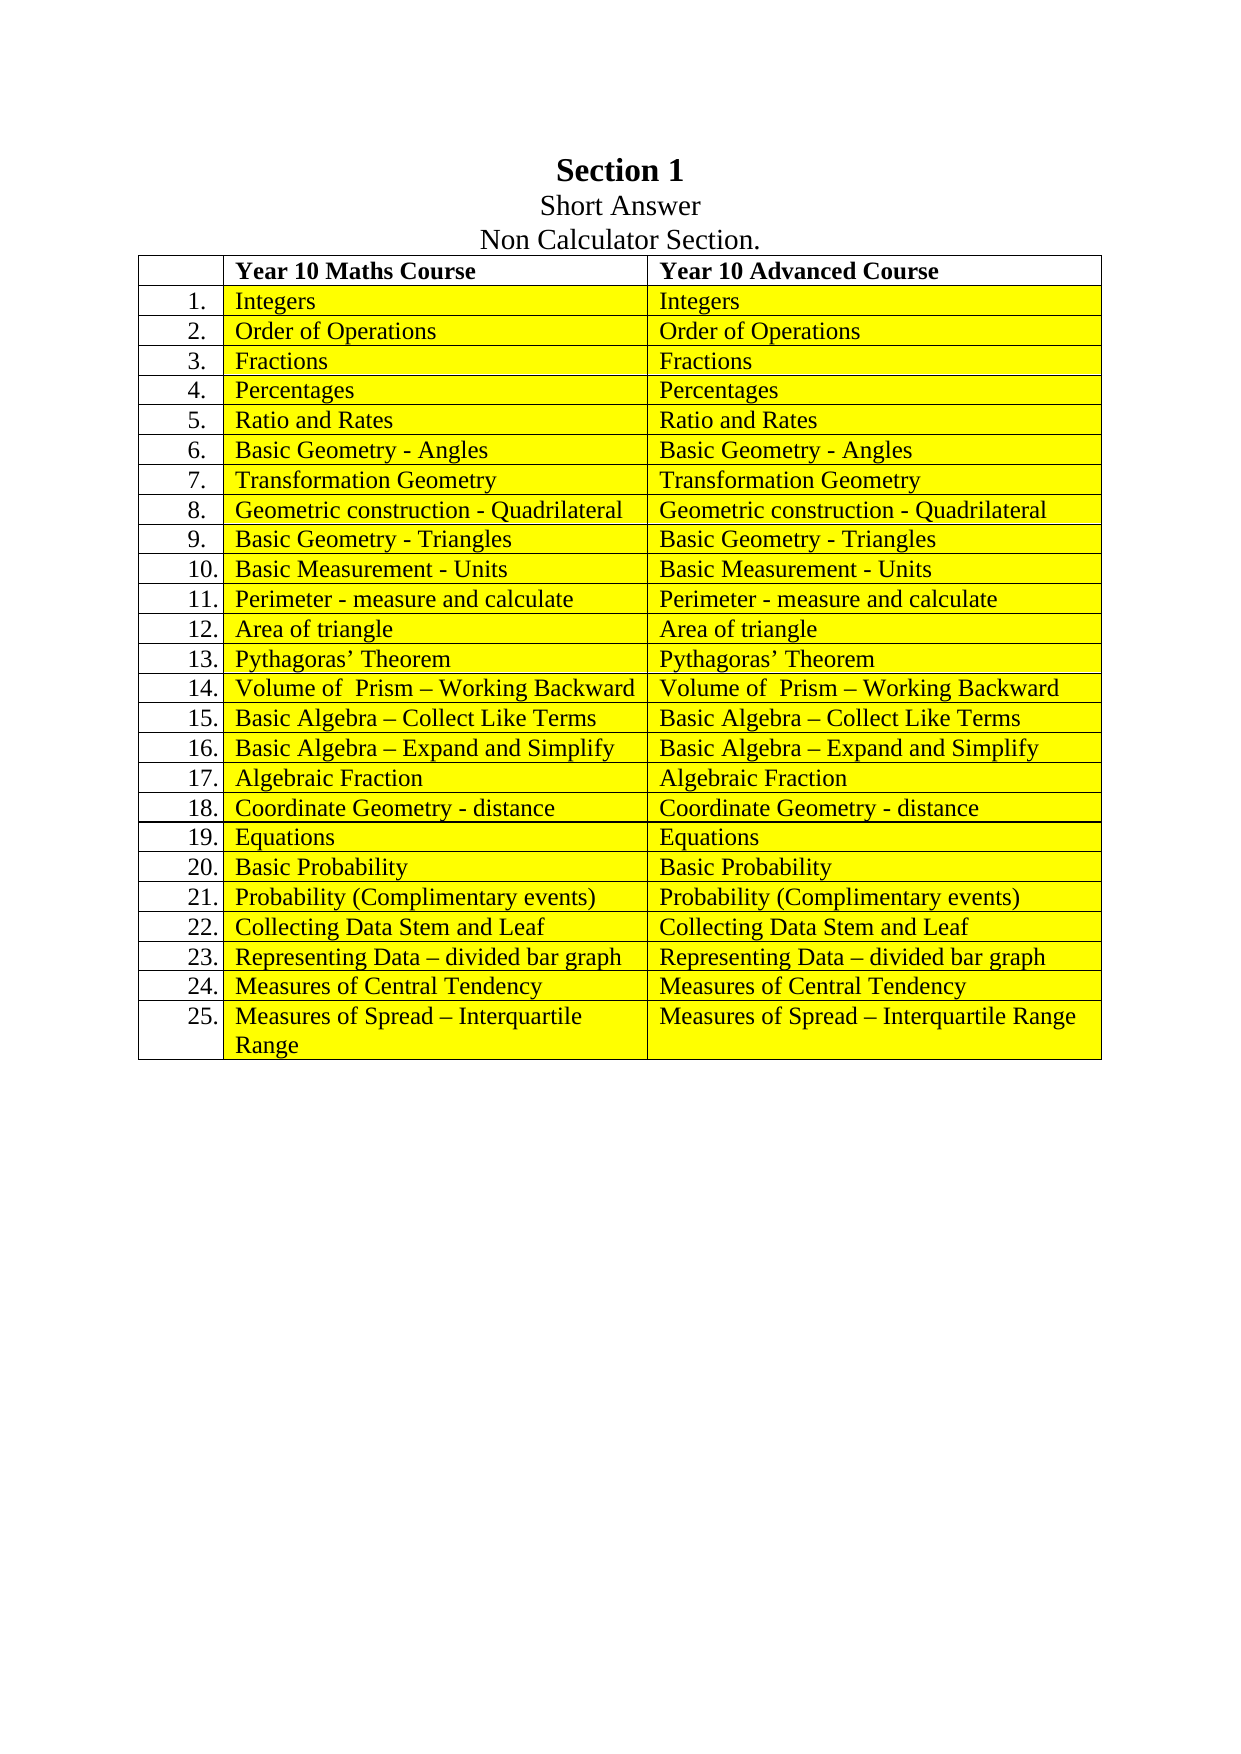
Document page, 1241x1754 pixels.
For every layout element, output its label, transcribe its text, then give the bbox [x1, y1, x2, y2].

table_cell [139, 793, 223, 821]
table_cell Collecting Data Stem and Leaf [224, 912, 647, 941]
table_header Section 1 Short Answer Non Calculator Section. [139, 150, 1101, 255]
table_cell [139, 942, 223, 970]
table_cell [139, 674, 223, 702]
table_cell Volume of Prism – Working Backward [224, 674, 647, 702]
table_cell Year 10 Advanced Course [648, 256, 1101, 285]
table_cell Basic Algebra – Collect Like Terms [224, 703, 647, 732]
table_cell Integers [648, 286, 1101, 315]
table_cell [139, 286, 223, 315]
table_cell Pythagoras’ Theorem [224, 644, 647, 672]
table_cell [139, 823, 223, 851]
table_cell Representing Data – divided bar graph [648, 942, 1101, 970]
table_cell Collecting Data Stem and Leaf [648, 912, 1101, 941]
table_cell [139, 912, 223, 941]
table_cell [139, 644, 223, 672]
table_cell Measures of Spread – Interquartile Range [648, 1001, 1101, 1059]
table_cell [139, 346, 223, 374]
table_cell [139, 435, 223, 464]
table_cell Representing Data – divided bar graph [224, 942, 647, 970]
table_cell Volume of Prism – Working Backward [648, 674, 1101, 702]
table_cell Basic Geometry - Angles [224, 435, 647, 464]
table_cell [139, 554, 223, 583]
table_cell [139, 614, 223, 643]
table_cell Probability (Complimentary events) [648, 882, 1101, 911]
table_cell Basic Measurement - Units [648, 554, 1101, 583]
table_cell Perimeter - measure and calculate [648, 584, 1101, 613]
table_cell [139, 256, 223, 285]
table_cell Basic Geometry - Triangles [224, 525, 647, 553]
table_cell [139, 852, 223, 881]
table_cell Measures of Spread – Interquartile Range [224, 1001, 647, 1059]
table_cell Order of Operations [648, 316, 1101, 345]
table_cell Fractions [648, 346, 1101, 374]
table_cell Transformation Geometry [224, 465, 647, 494]
table_cell Measures of Central Tendency [648, 971, 1101, 1000]
table_cell Basic Probability [224, 852, 647, 881]
table_cell Algebraic Fraction [224, 763, 647, 792]
table_cell Basic Probability [648, 852, 1101, 881]
table_cell [139, 316, 223, 345]
table_cell [139, 763, 223, 792]
table_cell Percentages [224, 376, 647, 404]
table_cell Basic Geometry - Angles [648, 435, 1101, 464]
table_cell [139, 1001, 223, 1059]
table_cell Basic Algebra – Expand and Simplify [648, 733, 1101, 762]
table_cell Year 10 Maths Course [224, 256, 647, 285]
table_cell Coordinate Geometry - distance [224, 793, 647, 821]
table_cell Order of Operations [224, 316, 647, 345]
table_cell Fractions [224, 346, 647, 374]
table_cell Pythagoras’ Theorem [648, 644, 1101, 672]
table_cell [139, 376, 223, 404]
table_cell Area of triangle [648, 614, 1101, 643]
table_cell Area of triangle [224, 614, 647, 643]
table_cell [139, 733, 223, 762]
table_cell Basic Algebra – Collect Like Terms [648, 703, 1101, 732]
table_cell Ratio and Rates [648, 405, 1101, 434]
table_cell [139, 525, 223, 553]
table_cell [139, 971, 223, 1000]
table_cell Geometric construction - Quadrilateral [648, 495, 1101, 523]
table_cell [139, 405, 223, 434]
table_cell Geometric construction - Quadrilateral [224, 495, 647, 523]
table_cell [139, 882, 223, 911]
table_cell [139, 465, 223, 494]
table_cell [139, 703, 223, 732]
table_cell [139, 495, 223, 523]
table_cell Basic Measurement - Units [224, 554, 647, 583]
table_cell Ratio and Rates [224, 405, 647, 434]
table_cell Probability (Complimentary events) [224, 882, 647, 911]
table_cell Basic Geometry - Triangles [648, 525, 1101, 553]
table_cell Perimeter - measure and calculate [224, 584, 647, 613]
table_cell Measures of Central Tendency [224, 971, 647, 1000]
table_cell Algebraic Fraction [648, 763, 1101, 792]
table_cell Coordinate Geometry - distance [648, 793, 1101, 821]
table_cell Basic Algebra – Expand and Simplify [224, 733, 647, 762]
table_cell [139, 584, 223, 613]
table_cell Integers [224, 286, 647, 315]
table_cell Transformation Geometry [648, 465, 1101, 494]
table_cell Equations [648, 823, 1101, 851]
table_cell Percentages [648, 376, 1101, 404]
table_cell Equations [224, 823, 647, 851]
